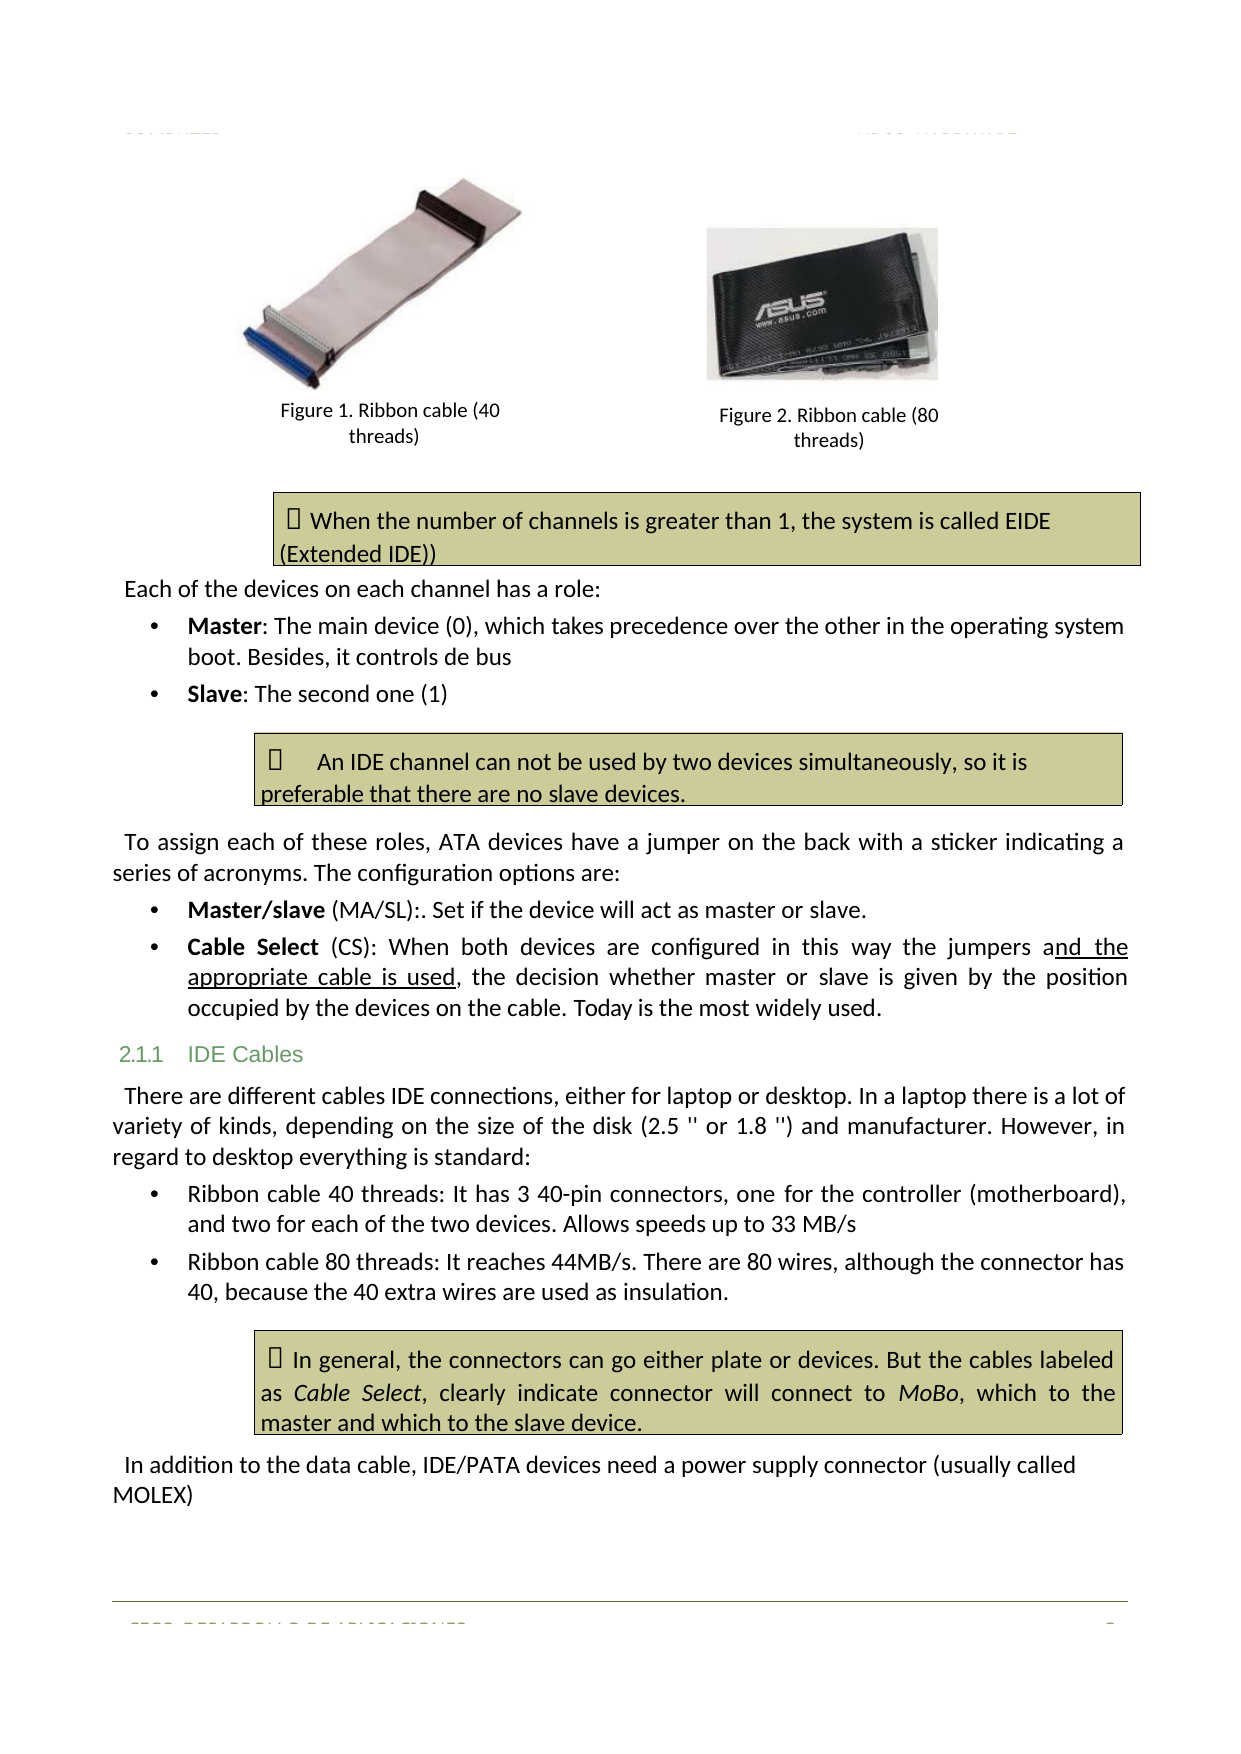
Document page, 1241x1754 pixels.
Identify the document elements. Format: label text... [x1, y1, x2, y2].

picture [706, 223, 938, 392]
picture [235, 168, 532, 392]
text Each of the devices on each channel has a role: [124, 573, 1140, 604]
list Ribbon cable 80 threads: It reaches 44MB/s. There are 80 wires, although the connector has 40, because the 40 extra wires are used as insulation. [150, 1246, 1126, 1307]
list Master/slave (MA/SL):. Set if the device will act as master or slave. [150, 894, 1140, 924]
list Cable Select (CS): When both devices are configured in this way the jumpers and the appropriate cable is used, the decision whether master or slave is given by the position occupied by the devices on the cable. Today is the most widely used. [150, 931, 1128, 1022]
text Figure 2. Ribbon cable (80 threads) [717, 402, 941, 453]
list Ribbon cable 40 threads: It has 3 40-pin connectors, one for the controller (motherboard), and two for each of the two devices. Allows speeds up to 33 MB/s [150, 1178, 1127, 1239]
text In addition to the data cable, IDE/PATA devices need a power supply connector (usually called MOLEX) [112, 1449, 1140, 1510]
list Master: The main device (0), which takes precedence over the other in the operating system boot. Besides, it controls de bus [150, 611, 1126, 672]
text There are different cables IDE connections, either for laptop or desktop. In a laptop there is a lot of variety of kinds, depending on the size of the disk (2.5 '' or 1.8 '') and manufacturer. However, in regard to desktop everything is standard: [112, 1080, 1127, 1172]
text To assign each of these roles, ATA devices have a jumper on the back with a sticker indicating a series of acronyms. The configuration options are: [112, 826, 1126, 887]
list Slave: The second one (1) [150, 678, 1140, 708]
list IDE Cables [119, 1041, 1140, 1067]
text Figure 1. Ribbon cable (40 threads) [280, 398, 537, 448]
